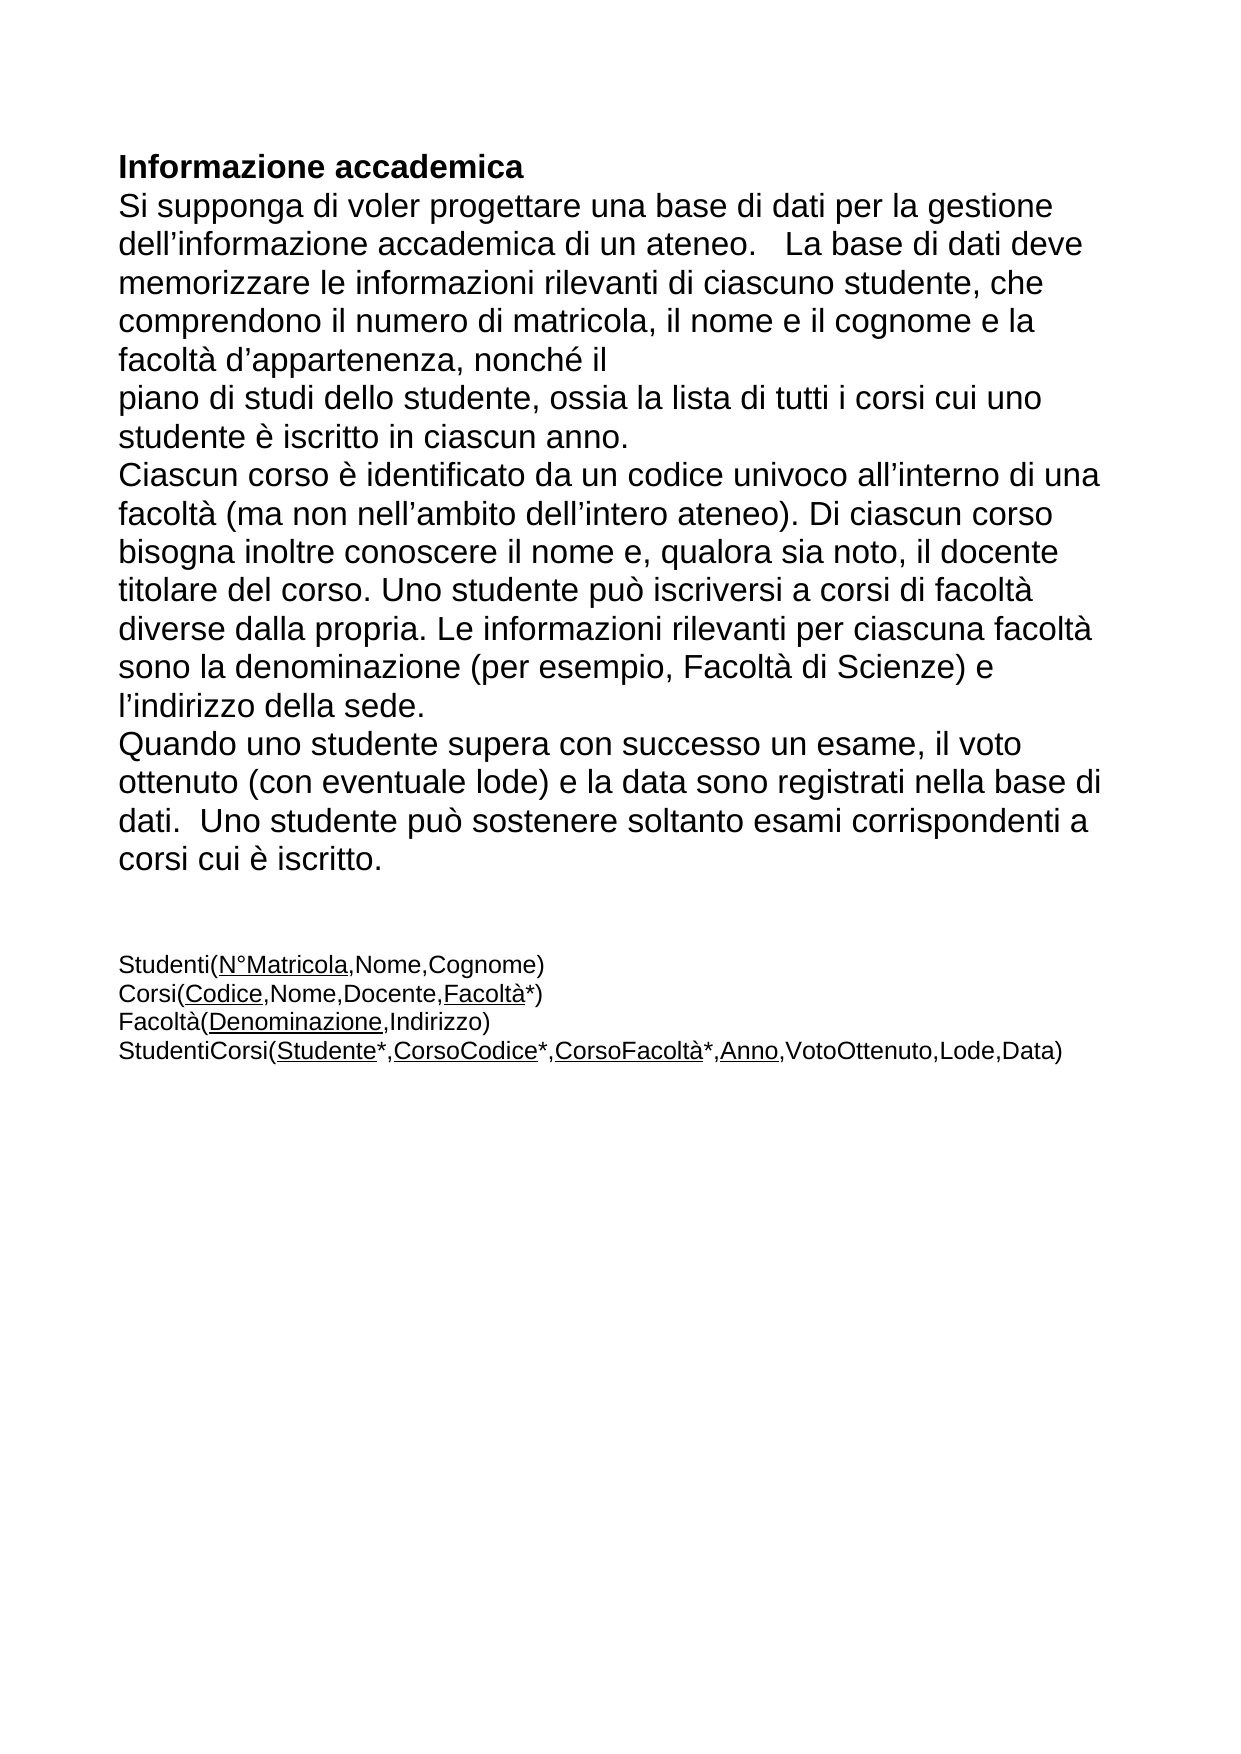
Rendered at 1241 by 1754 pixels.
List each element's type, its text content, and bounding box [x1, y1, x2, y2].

text piano di studi dello studente, ossia la lista di tutti i corsi cui uno studente è iscritto in ciascun anno. [118, 378, 1122, 455]
text Facoltà(Denominazione,Indirizzo) [118, 1007, 1122, 1036]
text Ciascun corso è identiﬁcato da un codice univoco all’interno di una facoltà (ma non nell’ambito dell’intero ateneo). Di ciascun corso bisogna inoltre conoscere il nome e, qualora sia noto, il docente titolare del corso. Uno studente può iscriversi a corsi di facoltà diverse dalla propria. Le informazioni rilevanti per ciascuna facoltà sono la denominazione (per esempio, Facoltà di Scienze) e l’indirizzo della sede. [118, 455, 1122, 724]
text Studenti(N°Matricola,Nome,Cognome) [118, 950, 1122, 979]
text Quando uno studente supera con successo un esame, il voto ottenuto (con eventuale lode) e la data sono registrati nella base di dati. Uno studente può sostenere soltanto esami corrispondenti a corsi cui è iscritto. [118, 724, 1122, 878]
text StudentiCorsi(Studente*,CorsoCodice*,CorsoFacoltà*,Anno,VotoOttenuto,Lode,Data) [118, 1036, 1122, 1065]
text Si supponga di voler progettare una base di dati per la gestione dell’informazione accademica di un ateneo. La base di dati deve memorizzare le informazioni rilevanti di ciascuno studente, che comprendono il numero di matricola, il nome e il cognome e la facoltà d’appartenenza, nonché il [118, 186, 1122, 378]
text Informazione accademica [118, 148, 1122, 186]
text Corsi(Codice,Nome,Docente,Facoltà*) [118, 979, 1122, 1007]
